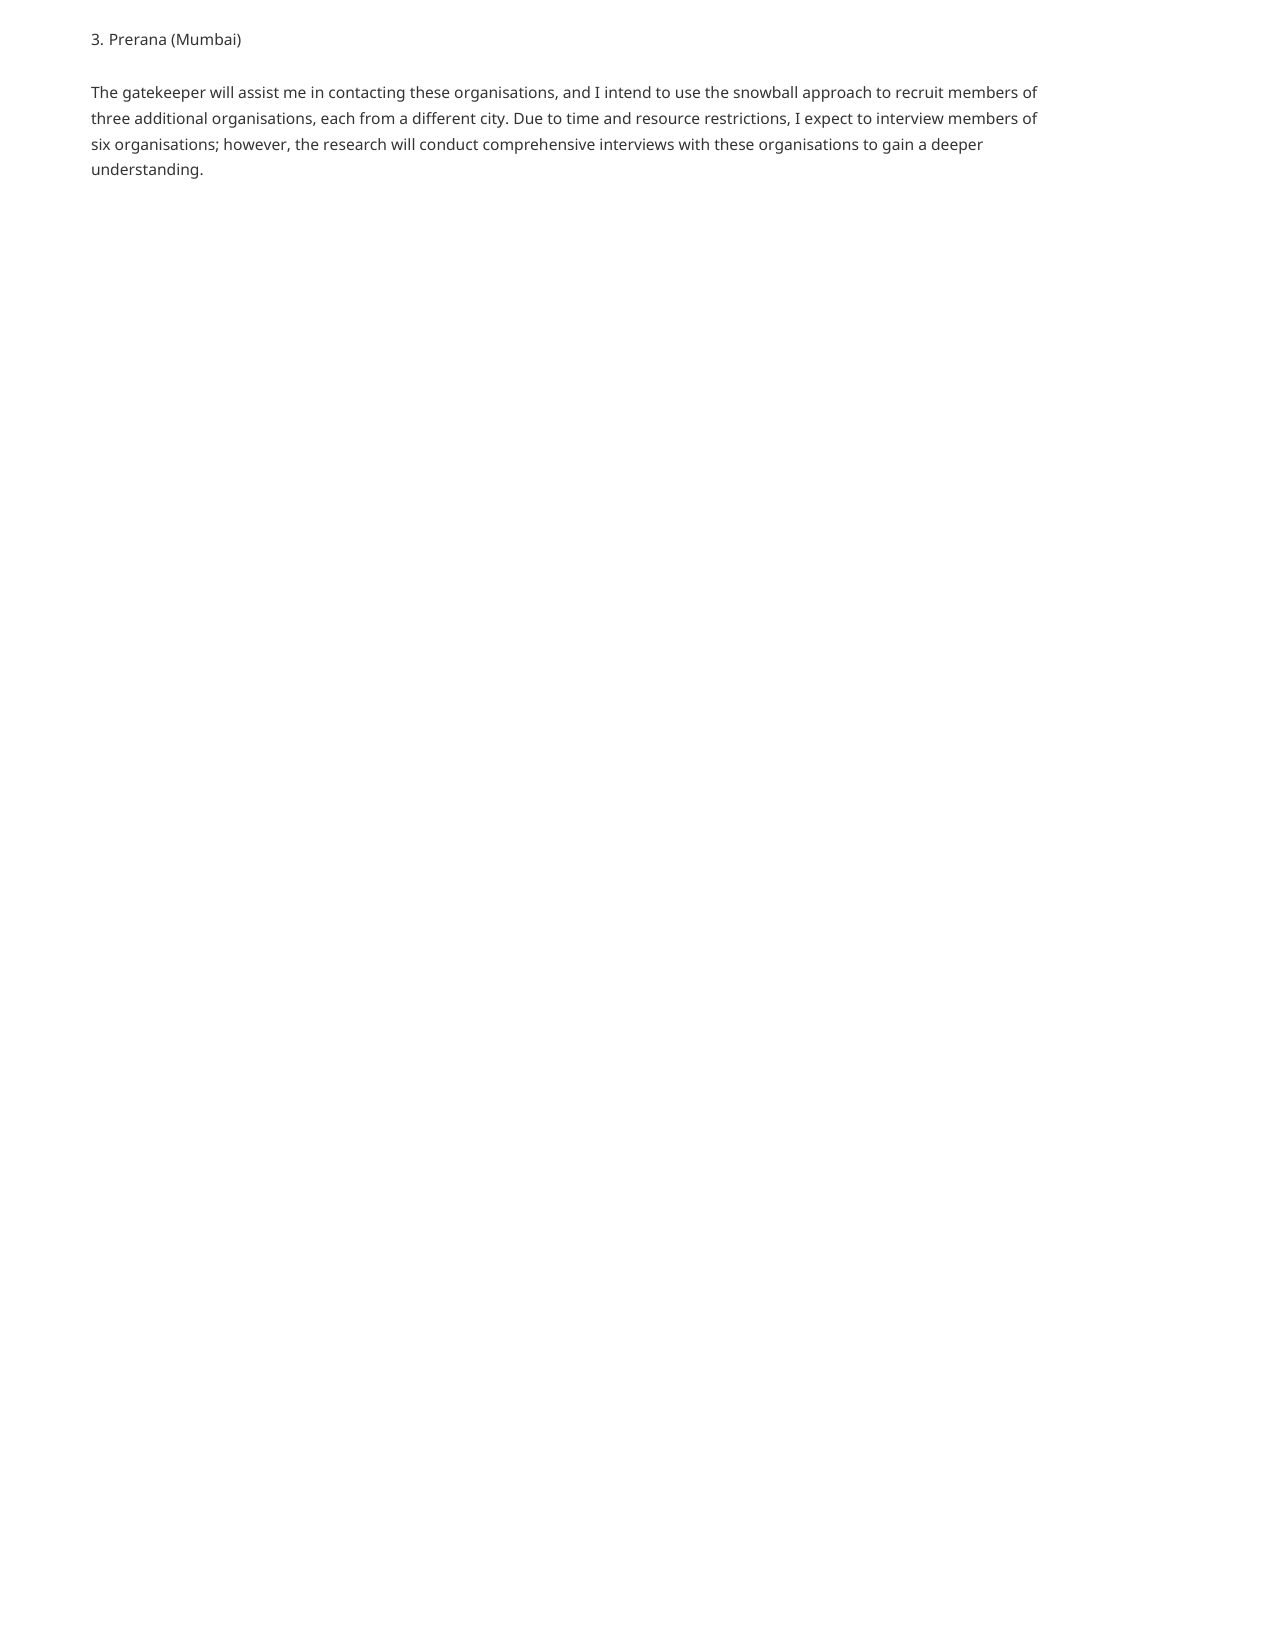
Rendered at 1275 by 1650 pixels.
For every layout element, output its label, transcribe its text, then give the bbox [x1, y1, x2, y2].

list Prerana (Mumbai) [91, 29, 1235, 50]
text The gatekeeper will assist me in contacting these organisations, and I intend to use the snowball approach to recruit members of three additional organisations, each from a different city. Due to time and resource restrictions, I expect to interview members of six organisations; however, the research will conduct comprehensive interviews with these organisations to gain a deeper understanding. [91, 82, 1056, 180]
